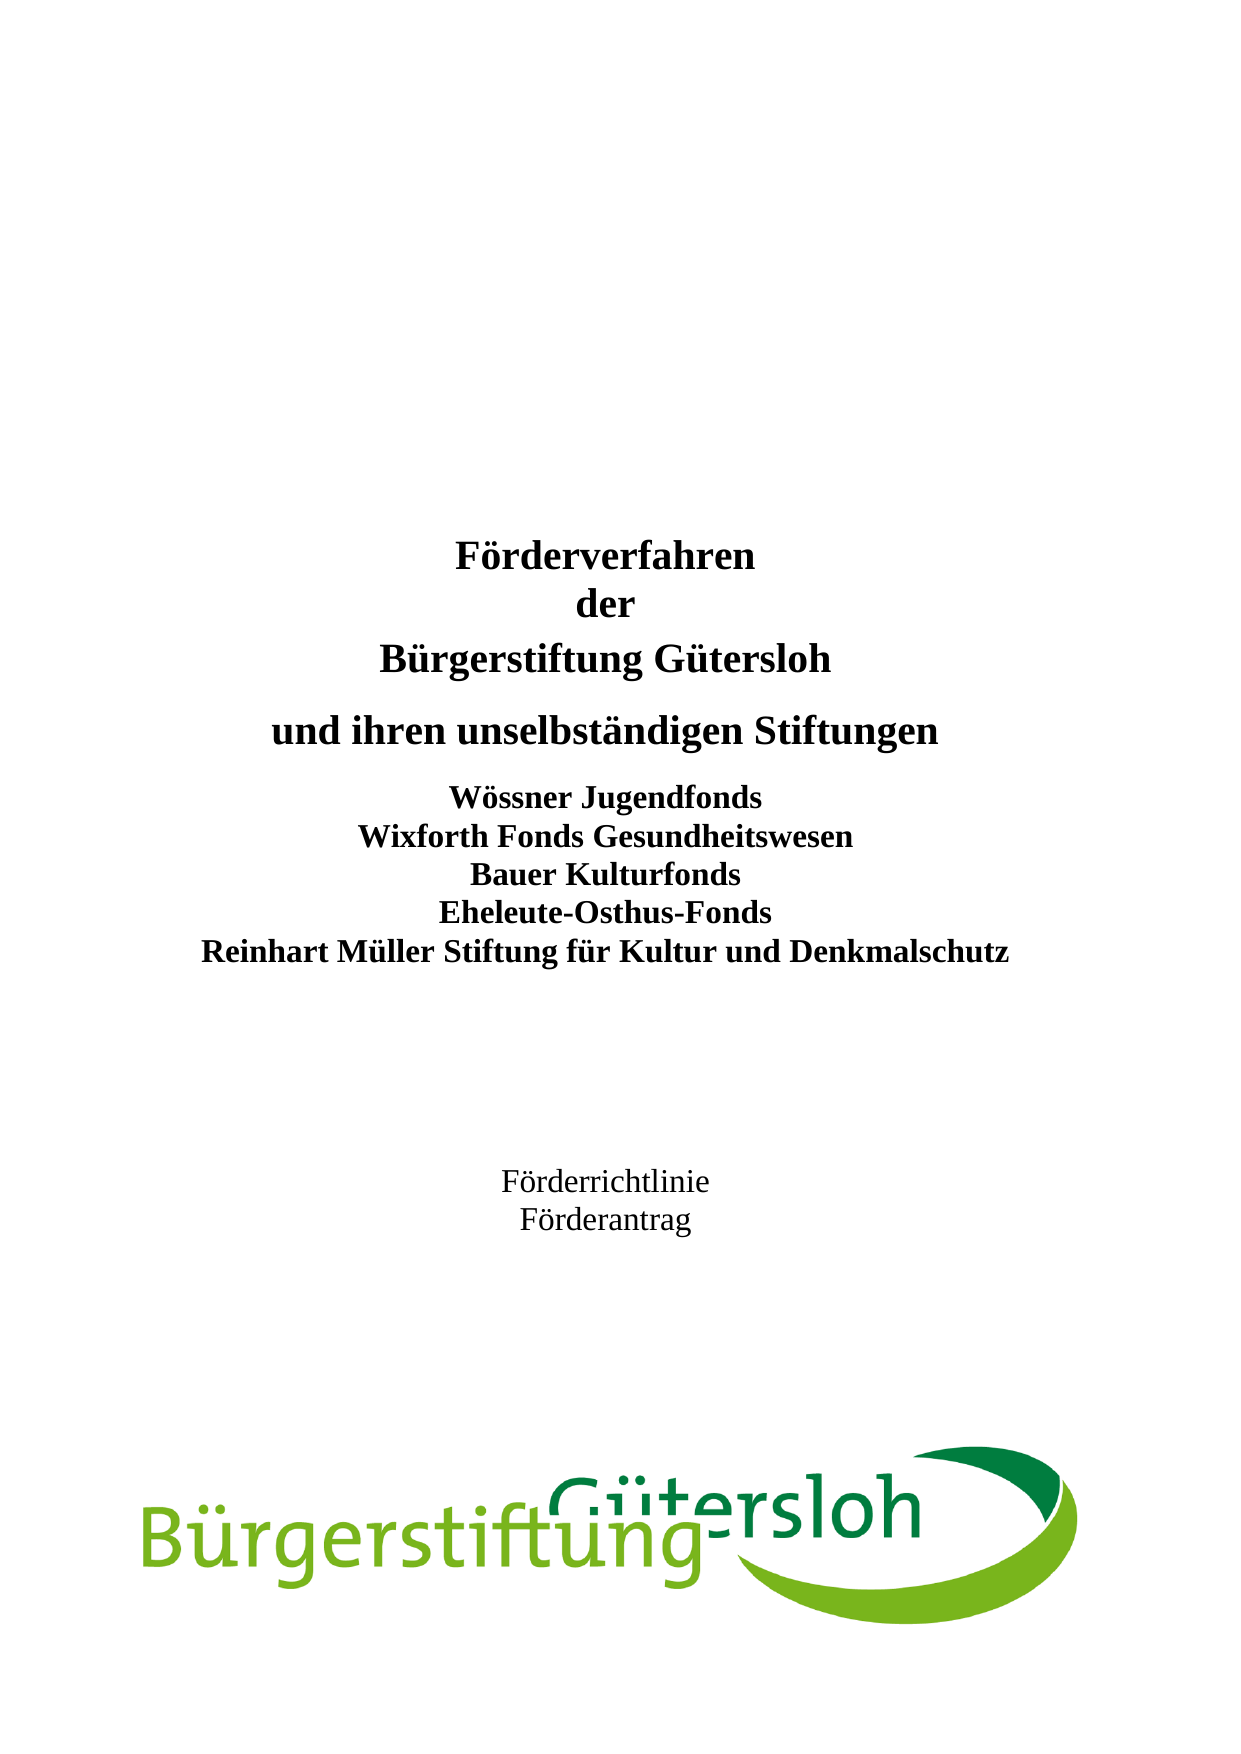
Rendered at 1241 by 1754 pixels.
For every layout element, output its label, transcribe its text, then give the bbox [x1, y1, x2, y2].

text Bauer Kulturfonds [118, 854, 1092, 893]
text Reinhart Müller Stiftung für Kultur und Denkmalschutz [118, 931, 1092, 969]
text Förderrichtlinie [118, 1161, 1092, 1199]
text Bürgerstiftung Gütersloh [118, 634, 1092, 682]
text Wössner Jugendfonds [118, 778, 1092, 816]
text Wixforth Fonds Gesundheitswesen [118, 816, 1092, 854]
text der [118, 579, 1092, 627]
picture [128, 1391, 1083, 1695]
text Förderantrag [118, 1199, 1092, 1238]
text Eheleute-Osthus-Fonds [118, 893, 1092, 931]
text und ihren unselbständigen Stiftungen [118, 706, 1092, 754]
text Förderverfahren [118, 531, 1092, 579]
